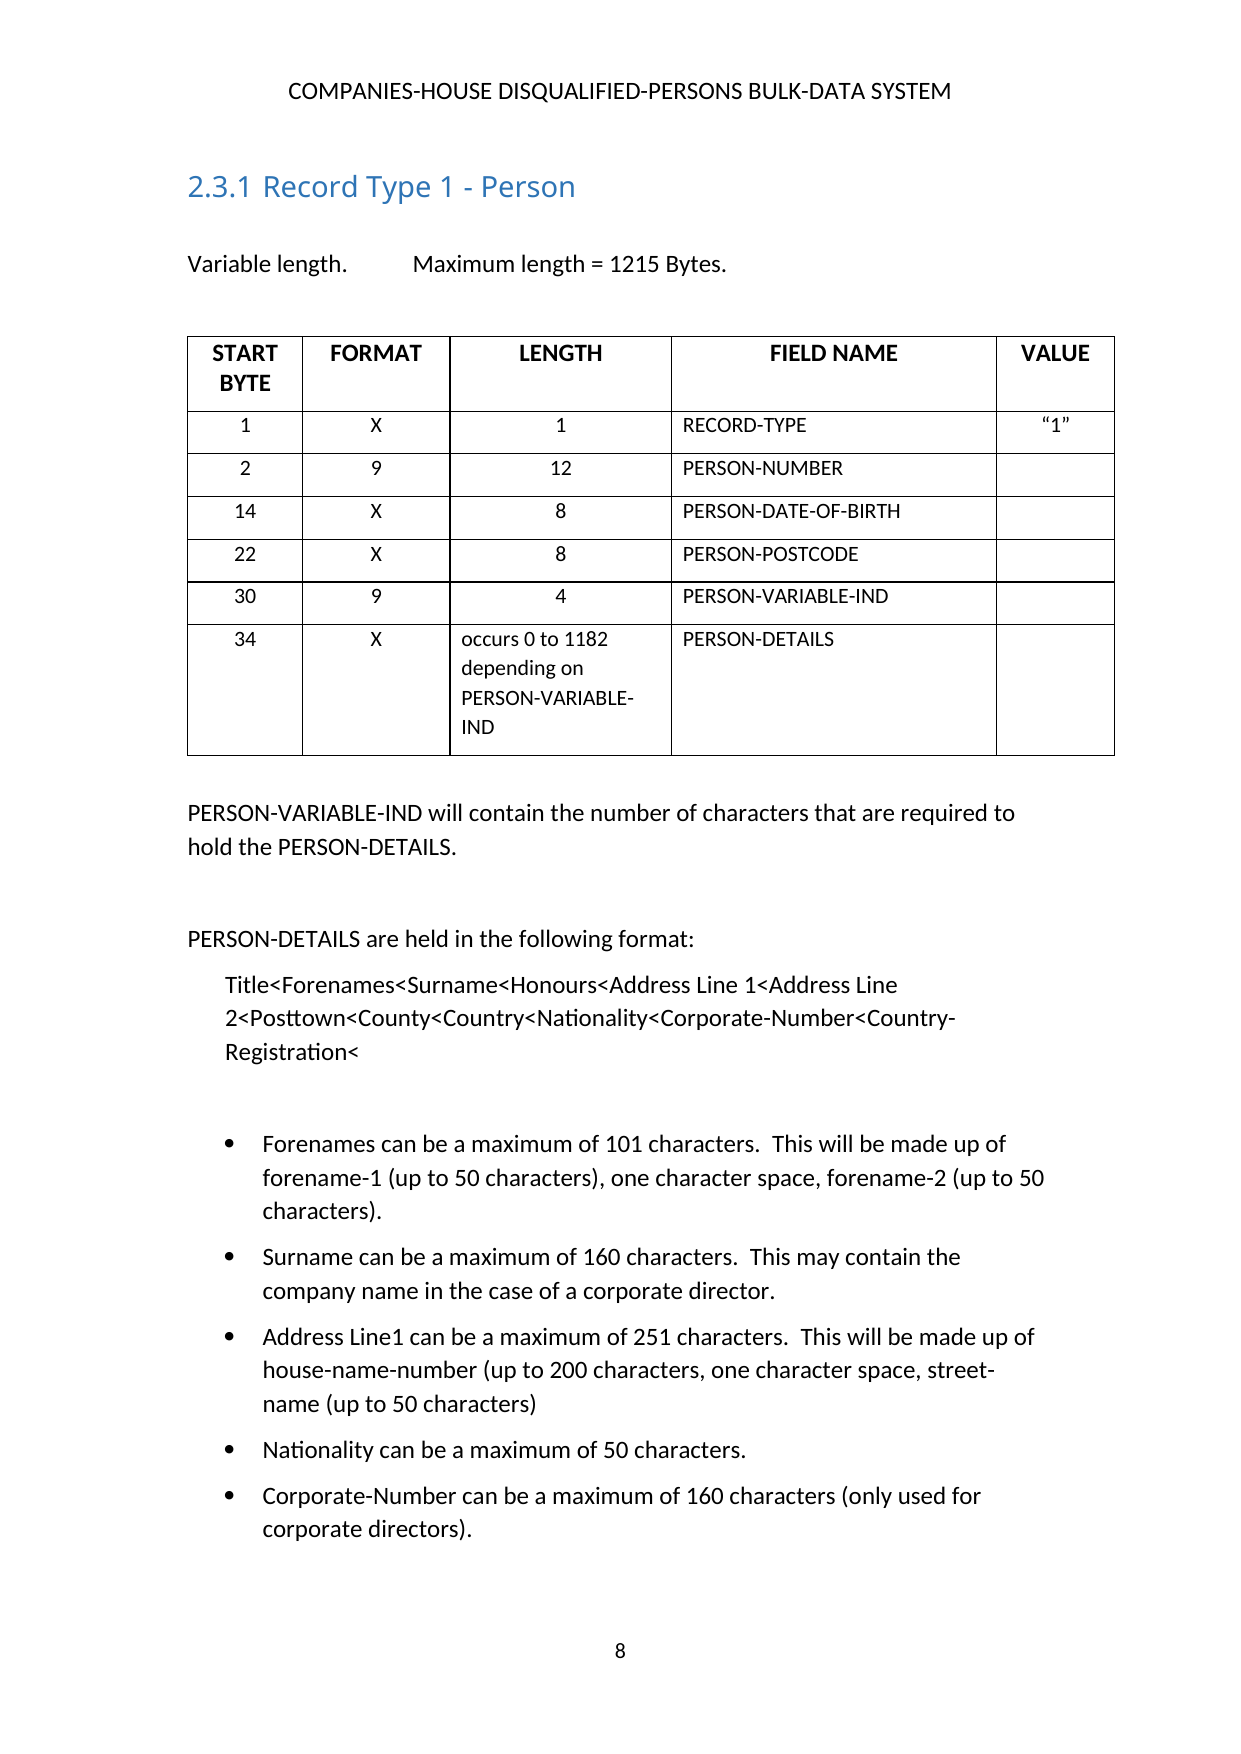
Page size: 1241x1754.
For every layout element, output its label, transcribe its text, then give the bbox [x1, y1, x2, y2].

text Title<Forenames<Surname<Honours<Address Line 1<Address Line 2<Posttown<County<Country<Nationality<Corporate-Number<Country-Registration< [225, 969, 1053, 1067]
table_cell 8 [451, 497, 671, 539]
table_header VALUE [997, 337, 1114, 411]
table_cell occurs 0 to 1182 depending on PERSON-VARIABLE-IND [451, 625, 671, 754]
table_cell “1” [997, 412, 1114, 453]
list Nationality can be a maximum of 50 characters. [225, 1434, 1053, 1464]
table_cell X [303, 497, 449, 539]
text PERSON-DETAILS are held in the following format: [187, 923, 1053, 953]
table_cell 14 [188, 497, 302, 539]
table_cell 9 [303, 454, 449, 496]
table_cell X [303, 625, 449, 754]
table_cell 34 [188, 625, 302, 754]
list Corporate-Number can be a maximum of 160 characters (only used for corporate directors). [225, 1480, 1053, 1544]
table_cell [997, 625, 1114, 754]
table_cell PERSON-DETAILS [672, 625, 996, 754]
list Surname can be a maximum of 160 characters. This may contain the company name in the case of a corporate director. [225, 1241, 1053, 1305]
table_header FORMAT [303, 337, 449, 411]
table_cell 1 [451, 412, 671, 453]
table_cell PERSON-VARIABLE-IND [672, 583, 996, 624]
table_cell X [303, 540, 449, 581]
table_header LENGTH [451, 337, 671, 411]
table_cell 1 [188, 412, 302, 453]
table_cell [997, 497, 1114, 539]
table_header FIELD NAME [672, 337, 996, 411]
table_cell PERSON-NUMBER [672, 454, 996, 496]
table_cell RECORD-TYPE [672, 412, 996, 453]
table_cell [997, 454, 1114, 496]
subtitle 2.3.1 Record Type 1 - Person [187, 167, 1053, 206]
table_cell 22 [188, 540, 302, 581]
table_cell PERSON-DATE-OF-BIRTH [672, 497, 996, 539]
table_cell 12 [451, 454, 671, 496]
table_cell 30 [188, 583, 302, 624]
table_cell 2 [188, 454, 302, 496]
table_cell 8 [451, 540, 671, 581]
text PERSON-VARIABLE-IND will contain the number of characters that are required to hold the PERSON-DETAILS. [187, 797, 1053, 861]
table_cell PERSON-POSTCODE [672, 540, 996, 581]
table_cell [997, 583, 1114, 624]
table_cell 9 [303, 583, 449, 624]
table_cell X [303, 412, 449, 453]
table_header START BYTE [188, 337, 302, 411]
list Forenames can be a maximum of 101 characters. This will be made up of forename-1 (up to 50 characters), one character space, forename-2 (up to 50 characters). [225, 1128, 1053, 1226]
table_cell [997, 540, 1114, 581]
text Variable length. Maximum length = 1215 Bytes. [187, 248, 1053, 279]
table_cell 4 [451, 583, 671, 624]
list Address Line1 can be a maximum of 251 characters. This will be made up of house-name-number (up to 200 characters, one character space, street-name (up to 50 characters) [225, 1321, 1053, 1418]
